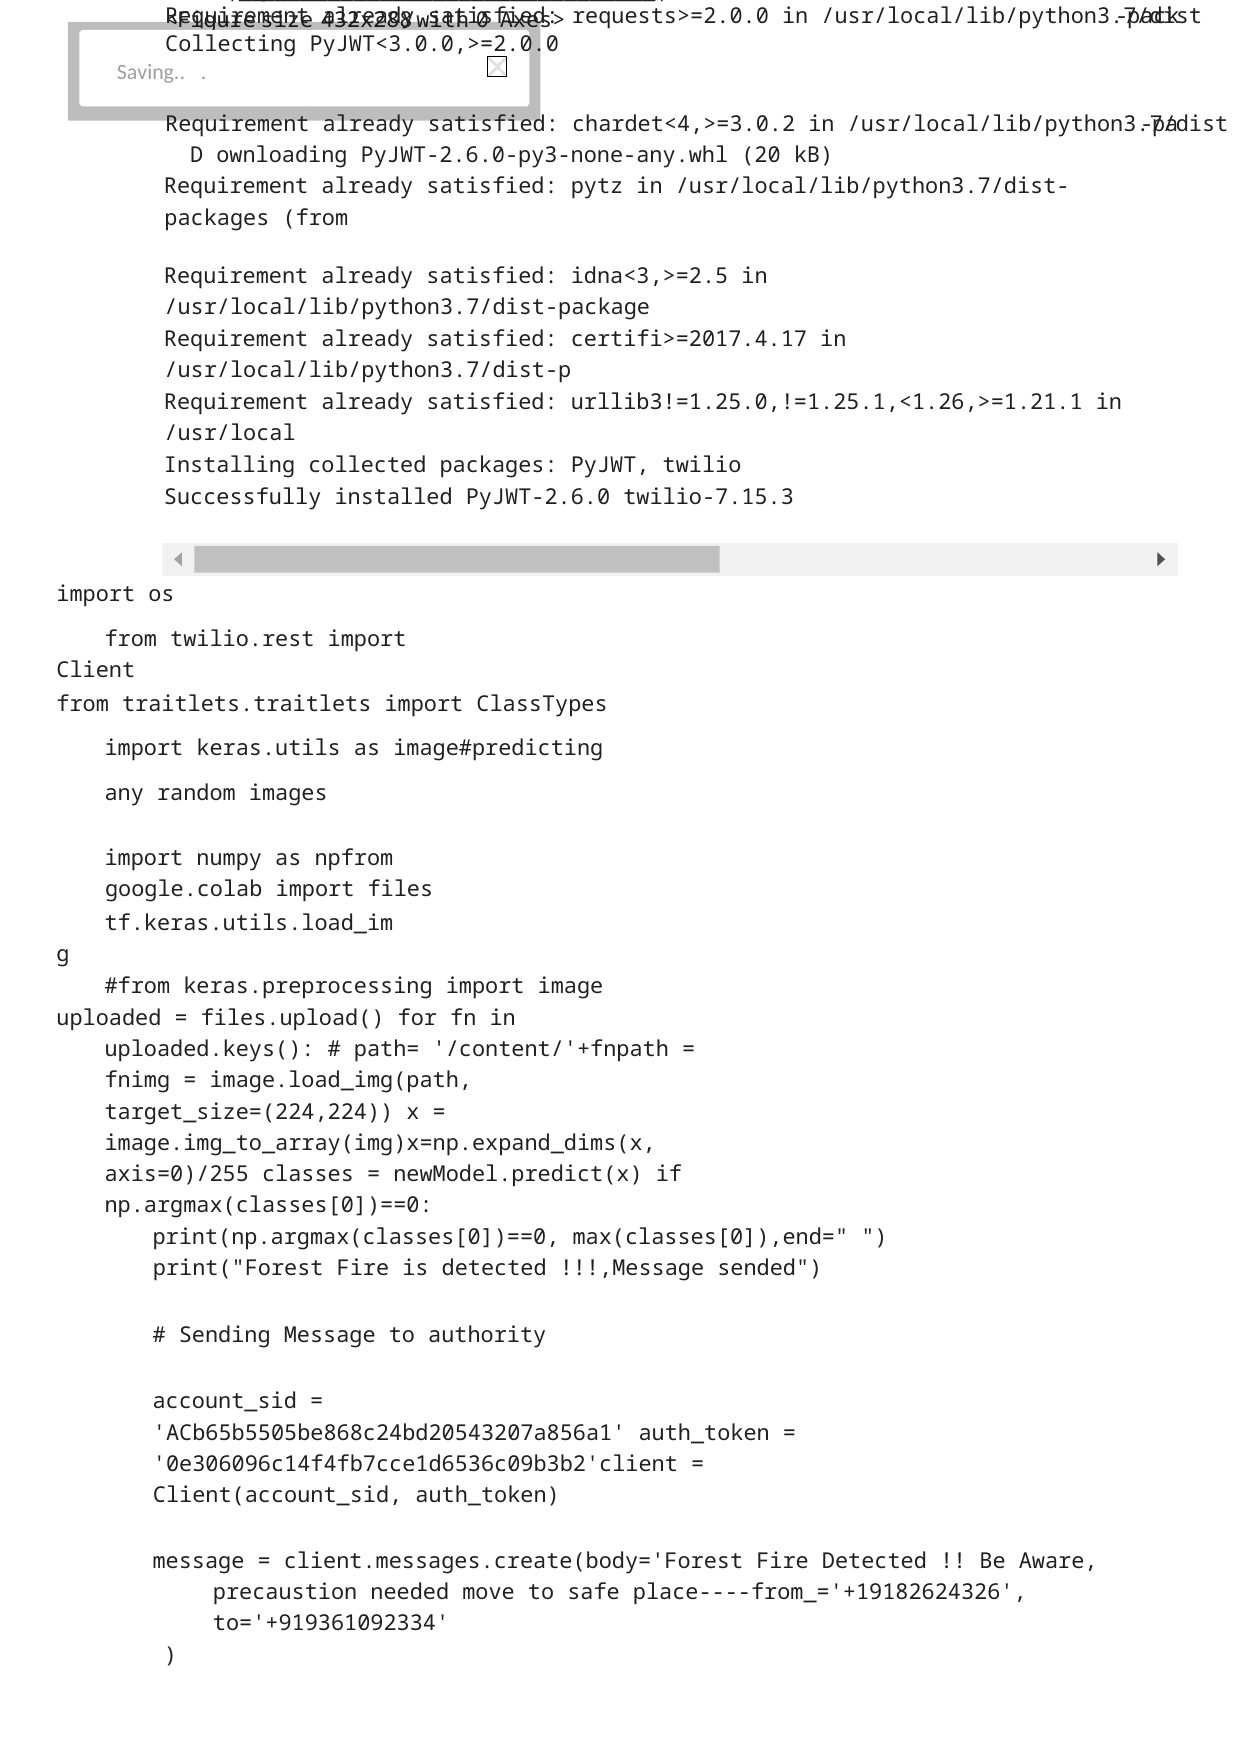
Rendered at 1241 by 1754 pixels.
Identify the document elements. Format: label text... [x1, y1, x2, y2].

text Successfully installed PyJWT-2.6.0 twilio-7.15.3 [164, 481, 1172, 511]
text import os [56, 578, 213, 608]
text from traitlets.traitlets import ClassTypes import keras.utils as image#predicting any random images [56, 688, 609, 806]
text from twilio.rest import Client [56, 623, 477, 684]
text D ownloading PyJWT-2.6.0-py3-none-any.whl (20 kB) [190, 54, 1172, 168]
text Requirement already satisfied: urllib3!=1.25.0,!=1.25.1,<1.26,>=1.21.1 in /usr/local [164, 386, 1172, 447]
text uploaded = files.upload() for fn in uploaded.keys(): # path= '/content/'+fnpath = fnimg = image.load_img(path, target_size=(224,224)) x = image.img_to_array(img)x=np.expand_dims(x, axis=0)/255 classes = newModel.predict(x) if np.argmax(classes[0])==0: [56, 1002, 718, 1219]
text #from keras.preprocessing import image [104, 970, 1172, 1000]
text Requirement already satisfied: certifi>=2017.4.17 in /usr/local/lib/python3.7/dist-p [164, 323, 1172, 384]
text tf.keras.utils.load_img [56, 907, 393, 968]
text # Sending Message to authority [152, 1319, 1172, 1349]
text account_sid = 'ACb65b5505be868c24bd20543207a856a1' auth_token = '0e306096c14f4fb7cce1d6536c09b3b2'client = Client(account_sid, auth_token) [152, 1385, 802, 1509]
text print(np.argmax(classes[0])==0, max(classes[0]),end=" ") print("Forest Fire is detected !!!,Message sended") [152, 1221, 994, 1282]
text Installing collected packages: PyJWT, twilio [164, 449, 1172, 479]
text ) [164, 1639, 1172, 1669]
text Requirement already satisfied: pytz in /usr/local/lib/python3.7/dist-packages (from [164, 171, 1172, 232]
text import numpy as npfrom google.colab import files [104, 842, 465, 903]
text Requirement already satisfied: idna<3,>=2.5 in /usr/local/lib/python3.7/dist-package [164, 260, 1172, 321]
text message = client.messages.create(body='Forest Fire Detected !! Be Aware, precaustion needed move to safe place----from_='+19182624326', to='+919361092334' [152, 1545, 1187, 1637]
